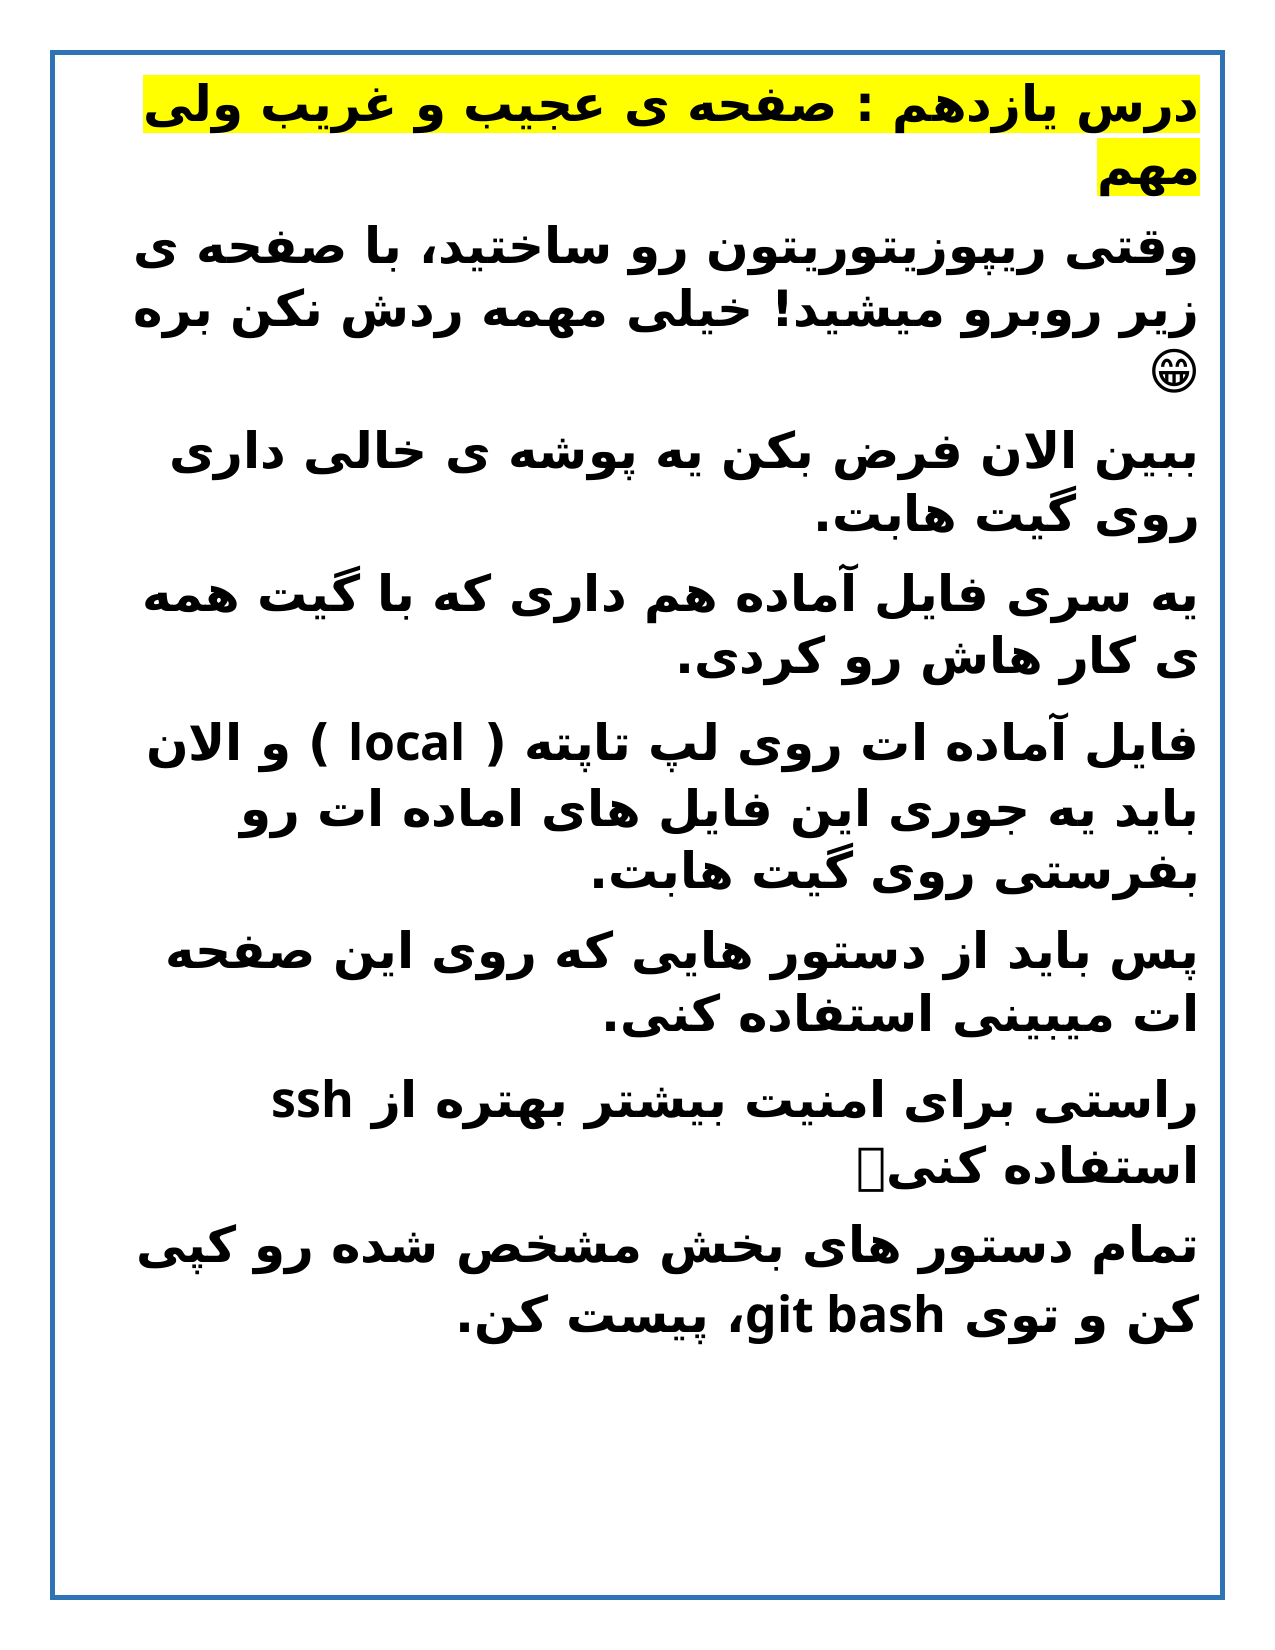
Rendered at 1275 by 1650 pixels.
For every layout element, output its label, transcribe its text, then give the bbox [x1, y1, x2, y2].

text درس یازدهم : صفحه ی عجیب و غریب ولی مهم [94, 75, 1200, 196]
text ببین الان فرض بکن یه پوشه ی خالی داری روی گیت هابت. [94, 422, 1200, 543]
text فایل آماده ات روی لپ تاپته ( local ) و الان باید یه جوری این فایل های اماده ات رو بفرستی روی گیت هابت. [94, 707, 1200, 901]
text راستی برای امنیت بیشتر بهتره از ssh استفاده کنی [94, 1064, 1200, 1195]
text وقتی ریپوزیتوریتون رو ساختید، با صفحه ی زیر روبرو میشید! خیلی مهمه ردش نکن بره [94, 217, 1200, 401]
text یه سری فایل آماده هم داری که با گیت همه ی کار هاش رو کردی. [94, 565, 1200, 686]
text پس باید از دستور هایی که روی این صفحه ات میبینی استفاده کنی. [94, 922, 1200, 1043]
text تمام دستور های بخش مشخص شده رو کپی کن و توی git bash، پیست کن. [94, 1216, 1200, 1347]
